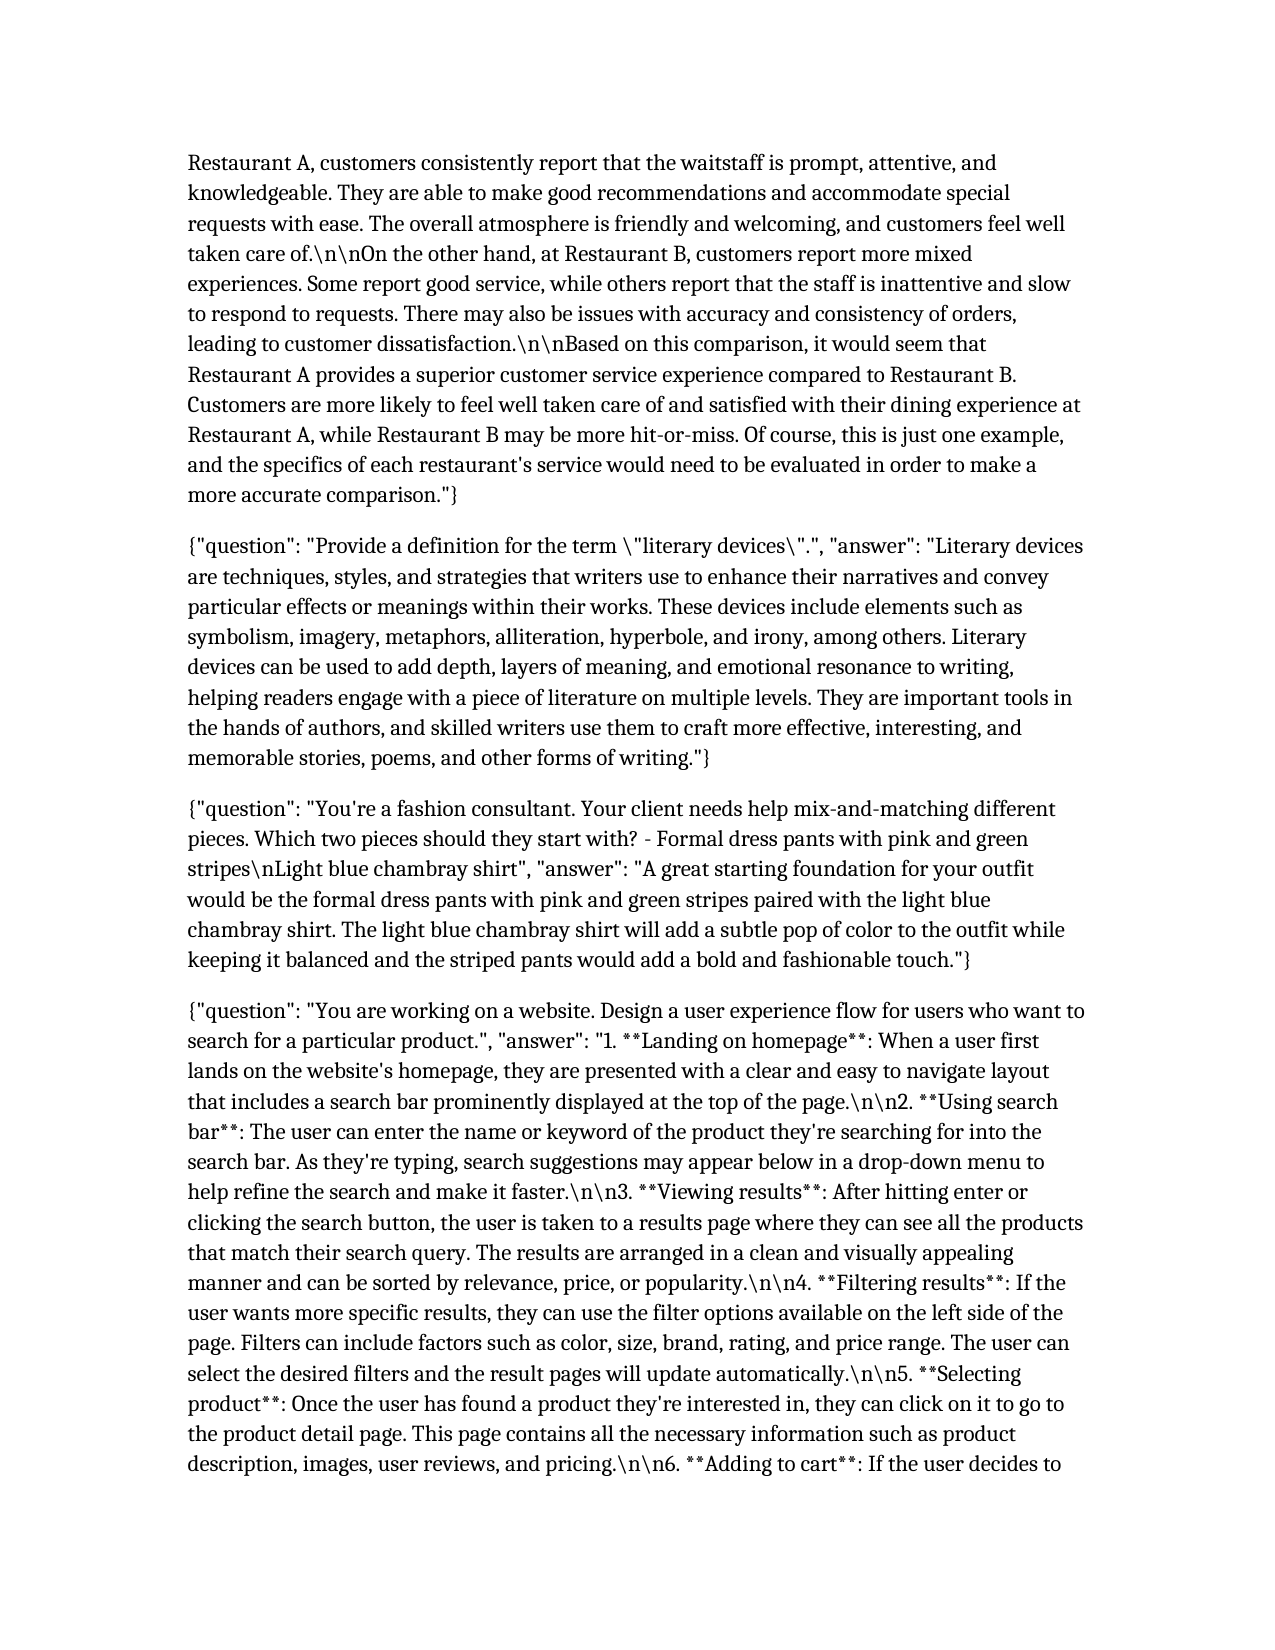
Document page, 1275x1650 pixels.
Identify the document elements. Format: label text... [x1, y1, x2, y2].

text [187, 150, 1087, 509]
text {"question": "Provide a definition for the term \"literary devices\".", "answer": "Literary devices are techniques, styles, and strategies that writers use to enhance their narratives and convey particular effects or meanings within their works. These devices include elements such as symbolism, imagery, metaphors, alliteration, hyperbole, and irony, among others. Literary devices can be used to add depth, layers of meaning, and emotional resonance to writing, helping readers engage with a piece of literature on multiple levels. They are important tools in the hands of authors, and skilled writers use them to craft more effective, interesting, and memorable stories, poems, and other forms of writing."} [187, 533, 1087, 771]
text {"question": "You're a fashion consultant. Your client needs help mix-and-matching different pieces. Which two pieces should they start with? - Formal dress pants with pink and green stripes\nLight blue chambray shirt", "answer": "A great starting foundation for your outfit would be the formal dress pants with pink and green stripes paired with the light blue chambray shirt. The light blue chambray shirt will add a subtle pop of color to the outfit while keeping it balanced and the striped pants would add a bold and fashionable touch."} [187, 796, 1087, 973]
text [187, 998, 1087, 1477]
